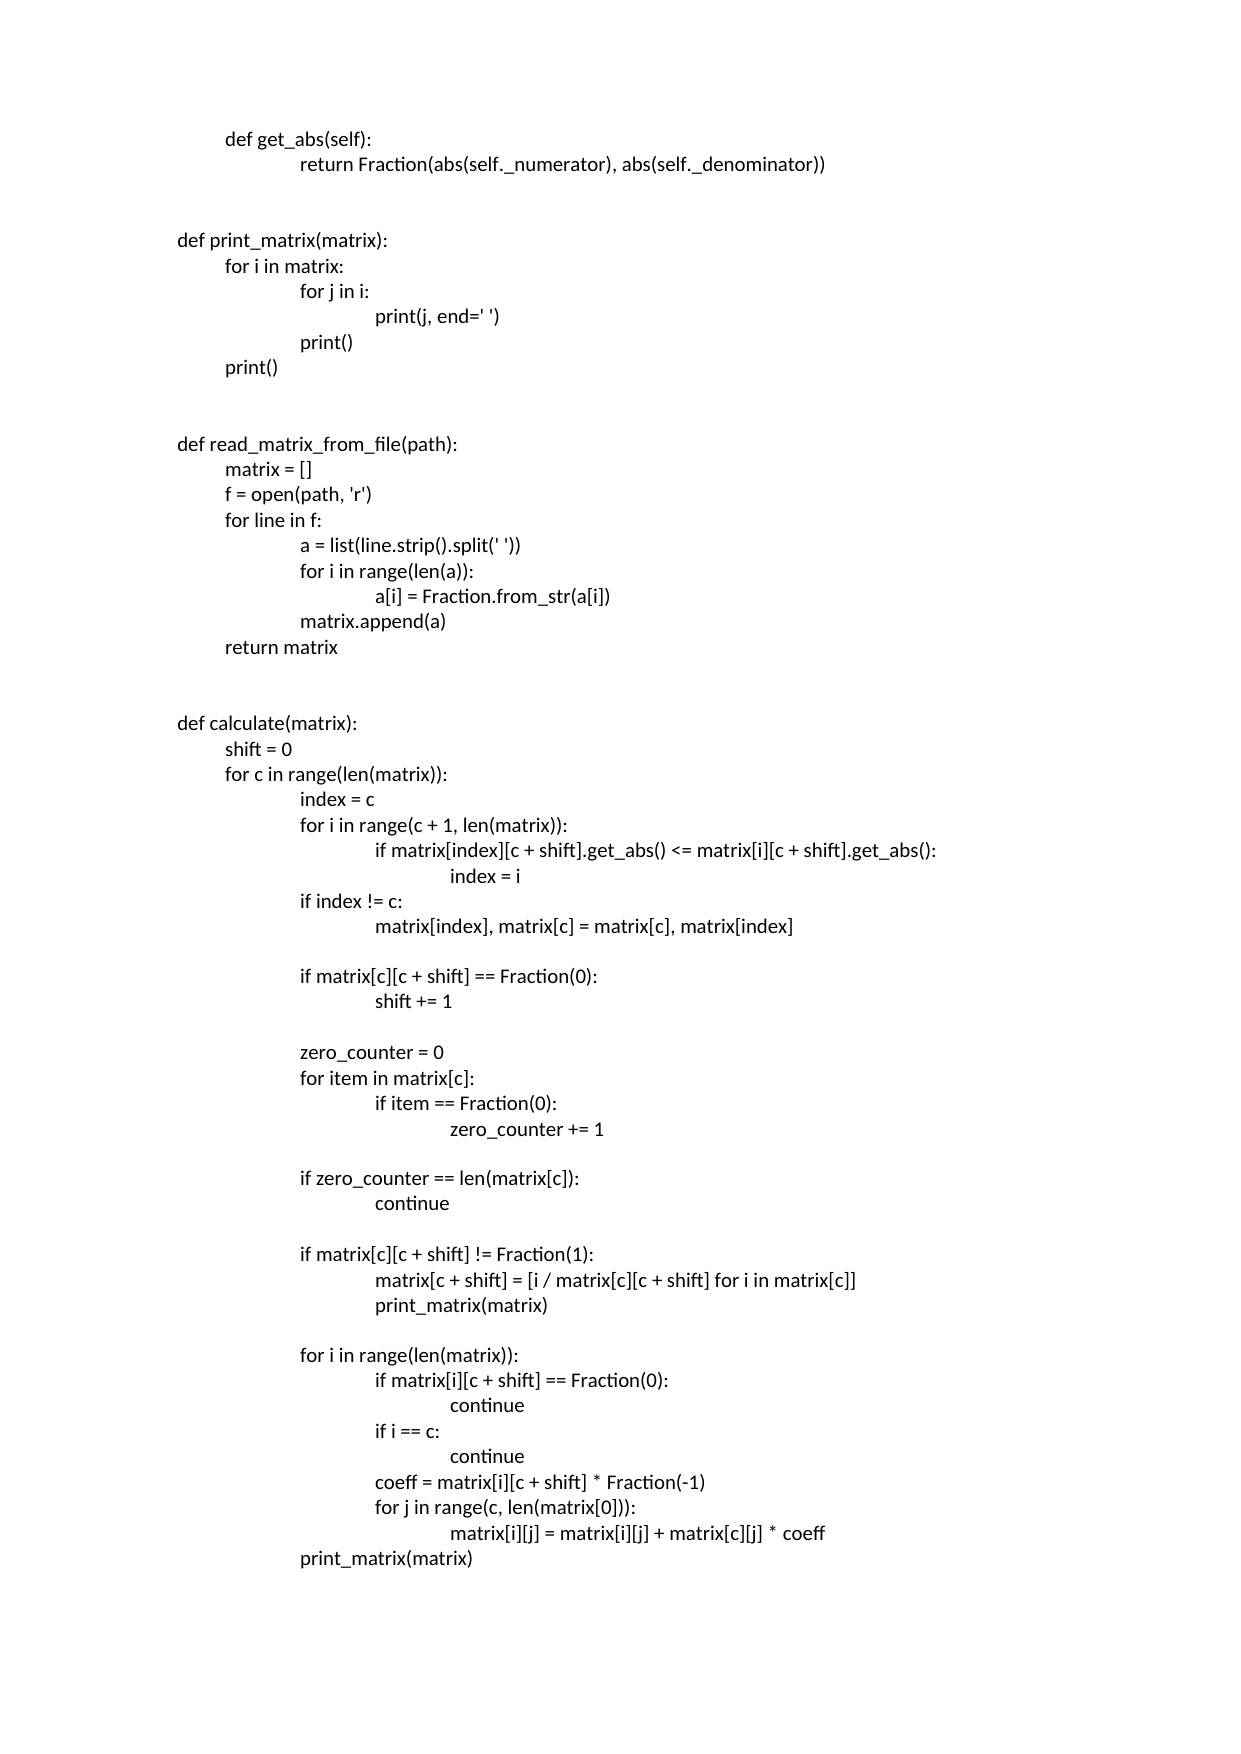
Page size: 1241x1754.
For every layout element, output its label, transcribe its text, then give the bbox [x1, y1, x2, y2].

text index = i [177, 863, 1090, 888]
text continue [177, 1443, 1090, 1469]
text matrix = [] [177, 456, 1090, 482]
text if index != c: [177, 888, 1090, 914]
text print() [177, 329, 1090, 354]
text print(j, end=' ') [177, 304, 1090, 329]
text if matrix[c][c + shift] != Fraction(1): [177, 1241, 1090, 1267]
text zero_counter = 0 [177, 1039, 1090, 1065]
text print() [177, 354, 1090, 380]
text def calculate(matrix): [177, 710, 1090, 736]
text continue [177, 1393, 1090, 1418]
text for item in matrix[c]: [177, 1065, 1090, 1090]
text for j in i: [177, 278, 1090, 304]
text return matrix [177, 634, 1090, 659]
text f = open(path, 'r') [177, 482, 1090, 507]
text def read_matrix_from_file(path): [177, 431, 1090, 456]
text matrix.append(a) [177, 609, 1090, 634]
text for i in range(c + 1, len(matrix)): [177, 812, 1090, 837]
text return Fraction(abs(self._numerator), abs(self._denominator)) [177, 151, 1090, 177]
text coeff = matrix[i][c + shift] * Fraction(-1) [177, 1469, 1090, 1494]
text if matrix[c][c + shift] == Fraction(0): [177, 963, 1090, 989]
text shift = 0 [177, 736, 1090, 761]
text if i == c: [177, 1418, 1090, 1443]
text zero_counter += 1 [177, 1116, 1090, 1141]
text matrix[i][j] = matrix[i][j] + matrix[c][j] * coeff [177, 1520, 1090, 1545]
text matrix[c + shift] = [i / matrix[c][c + shift] for i in matrix[c]] [177, 1267, 1090, 1292]
text print_matrix(matrix) [177, 1545, 1090, 1571]
text shift += 1 [177, 989, 1090, 1014]
text for i in range(len(a)): [177, 558, 1090, 583]
text print_matrix(matrix) [177, 1292, 1090, 1318]
text if zero_counter == len(matrix[c]): [177, 1165, 1090, 1191]
text for j in range(c, len(matrix[0])): [177, 1494, 1090, 1520]
text a = list(line.strip().split(' ')) [177, 532, 1090, 558]
text if item == Fraction(0): [177, 1090, 1090, 1116]
text for c in range(len(matrix)): [177, 761, 1090, 787]
text if matrix[i][c + shift] == Fraction(0): [177, 1367, 1090, 1393]
text def get_abs(self): [177, 126, 1090, 151]
text for i in matrix: [177, 253, 1090, 278]
text if matrix[index][c + shift].get_abs() <= matrix[i][c + shift].get_abs(): [177, 837, 1090, 863]
text for i in range(len(matrix)): [177, 1342, 1090, 1367]
text def print_matrix(matrix): [177, 227, 1090, 253]
text continue [177, 1191, 1090, 1216]
text matrix[index], matrix[c] = matrix[c], matrix[index] [177, 914, 1090, 939]
text for line in f: [177, 507, 1090, 532]
text a[i] = Fraction.from_str(a[i]) [177, 583, 1090, 609]
text index = c [177, 787, 1090, 812]
